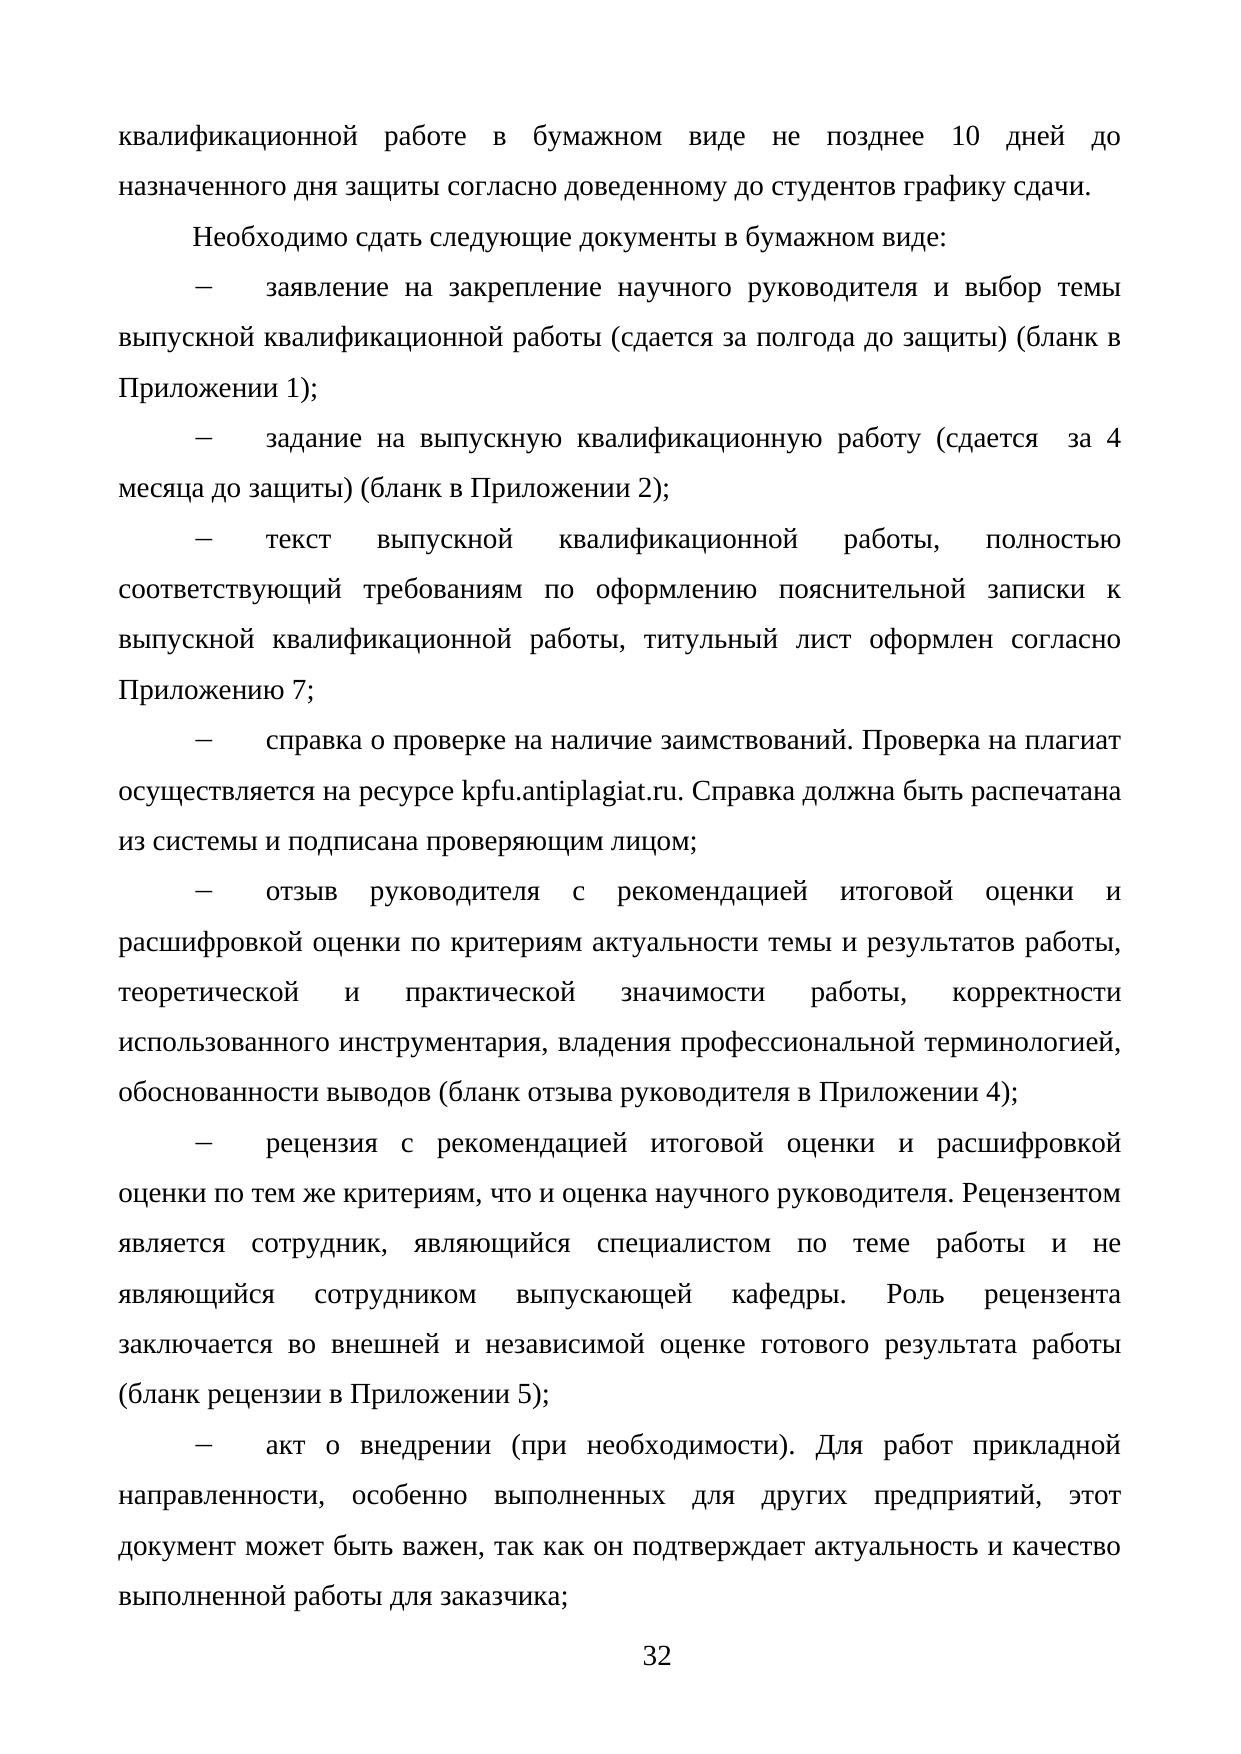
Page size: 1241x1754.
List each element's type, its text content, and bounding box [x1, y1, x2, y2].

list задание на выпускную квалификационную работу (сдается за 4 месяца до защиты) (бланк в Приложении 2); [118, 420, 1122, 504]
list рецензия с рекомендацией итоговой оценки и расшифровкой оценки по тем же критериям, что и оценка научного руководителя. Рецензентом является сотрудник, являющийся специалистом по теме работы и не являющийся сотрудником выпускающей кафедры. Роль рецензента заключается во внешней и независимой оценке готового результата работы (бланк рецензии в Приложении 5); [118, 1125, 1122, 1410]
list акт о внедрении (при необходимости). Для работ прикладной направленности, особенно выполненных для других предприятий, этот документ может быть важен, так как он подтверждает актуальность и качество выполненной работы для заказчика; [118, 1427, 1122, 1611]
list заявление на закрепление научного руководителя и выбор темы выпускной квалификационной работы (сдается за полгода до защиты) (бланк в Приложении 1); [118, 269, 1122, 403]
list отзыв руководителя с рекомендацией итоговой оценки и расшифровкой оценки по критериям актуальности темы и результатов работы, теоретической и практической значимости работы, корректности использованного инструментария, владения профессиональной терминологией, обоснованности выводов (бланк отзыва руководителя в Приложении 4); [118, 873, 1122, 1108]
text Необходимо сдать следующие документы в бумажном виде: [118, 219, 1122, 252]
list текст выпускной квалификационной работы, полностью соответствующий требованиям по оформлению пояснительной записки к выпускной квалификационной работы, титульный лист оформлен согласно Приложению 7; [118, 521, 1122, 705]
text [118, 118, 1122, 202]
list справка о проверке на наличие заимствований. Проверка на плагиат осуществляется на ресурсе kpfu.antiplagiat.ru. Справка должна быть распечатана из системы и подписана проверяющим лицом; [118, 722, 1122, 856]
